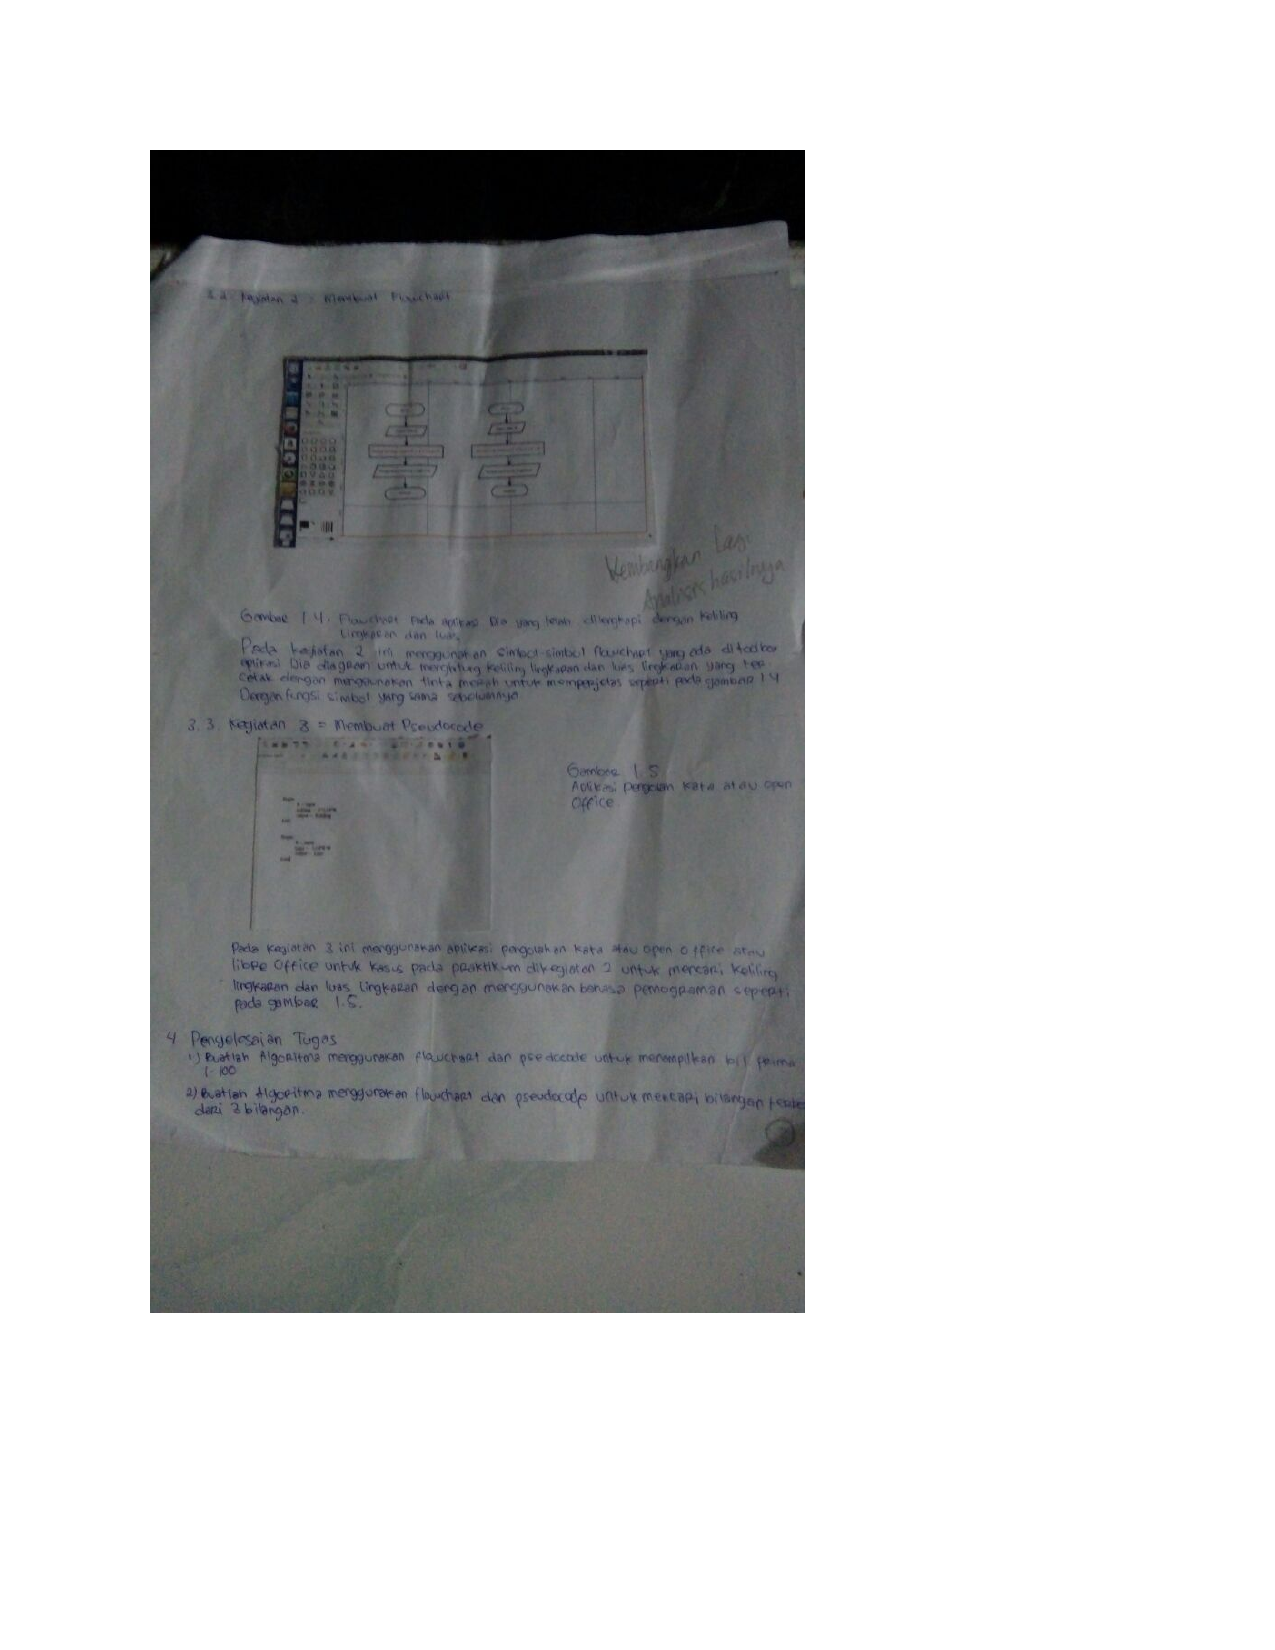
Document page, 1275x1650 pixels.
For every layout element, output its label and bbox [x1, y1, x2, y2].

picture [150, 150, 805, 1313]
